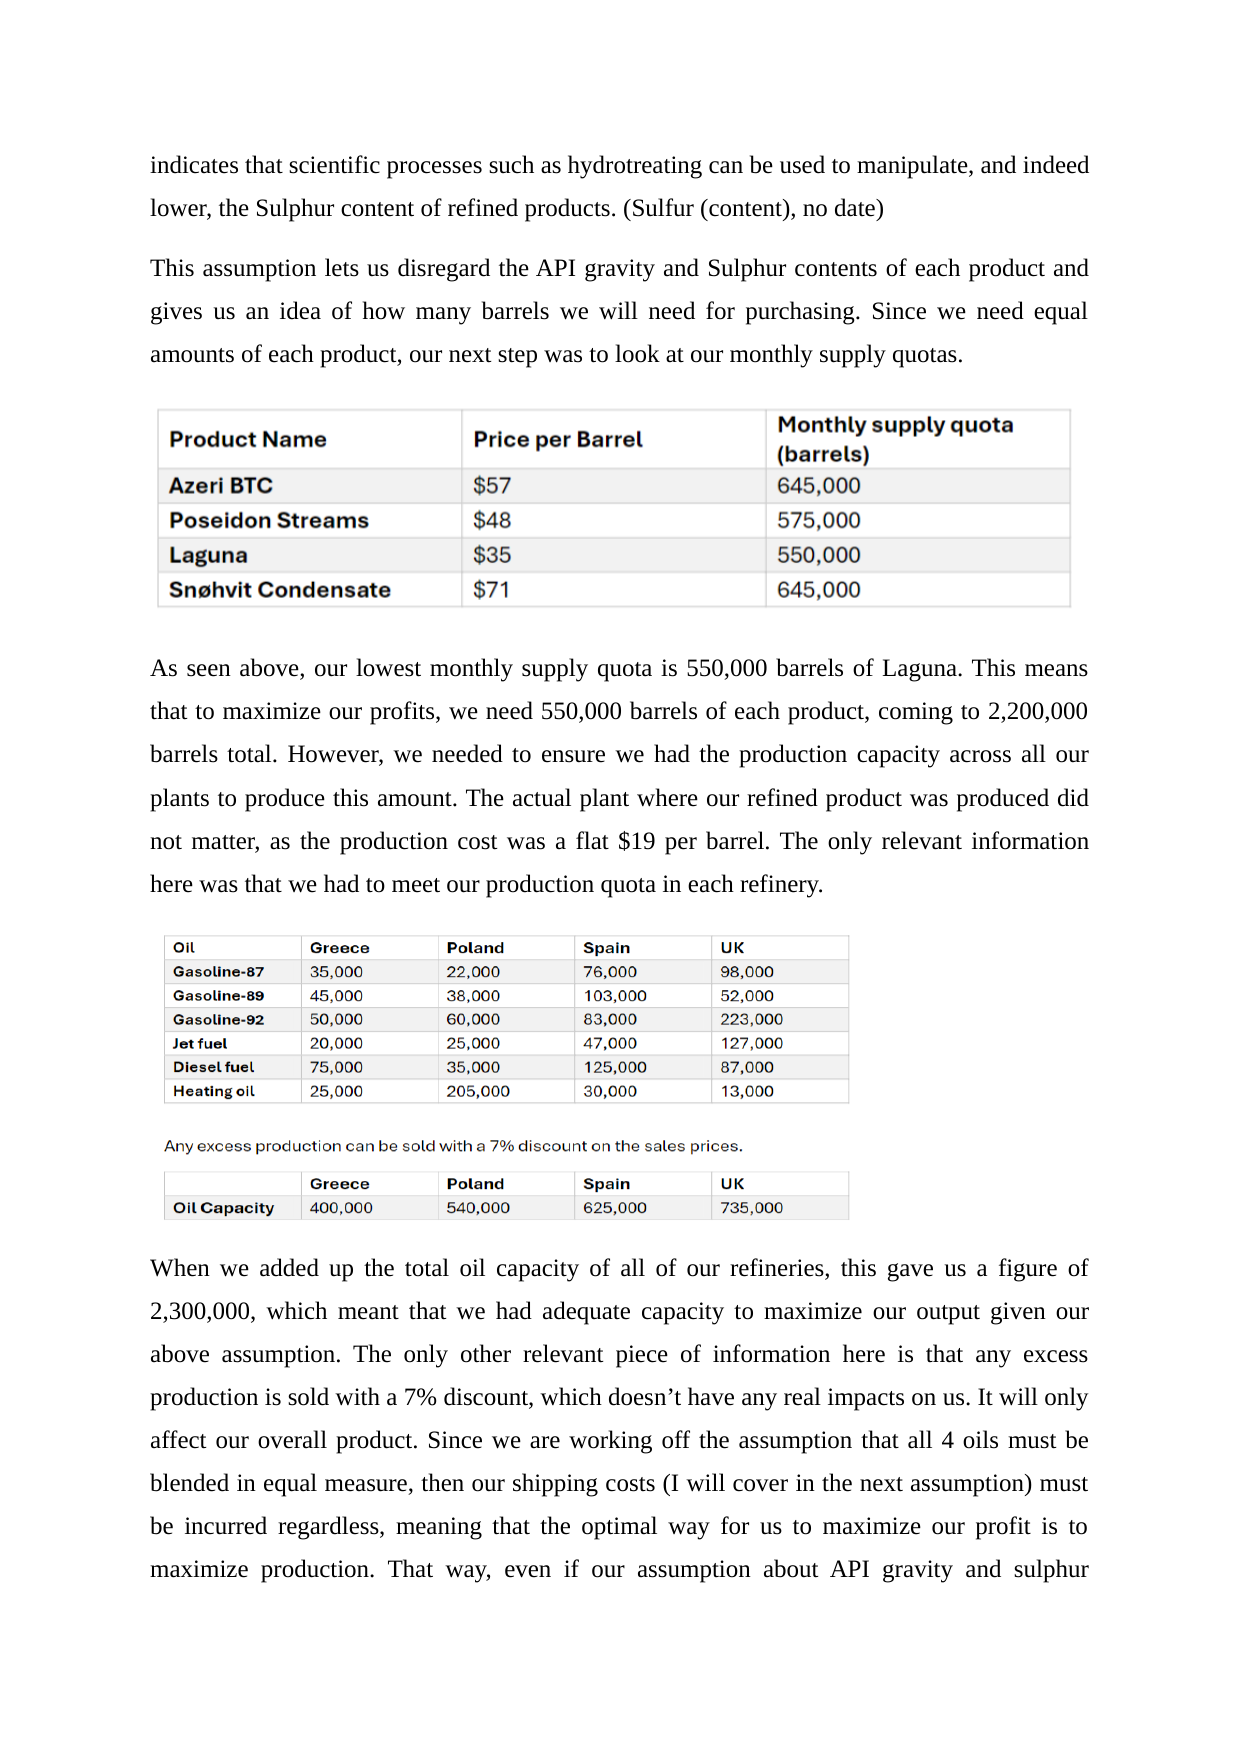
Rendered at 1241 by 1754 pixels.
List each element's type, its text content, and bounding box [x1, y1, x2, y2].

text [150, 150, 1090, 222]
picture [150, 928, 858, 1222]
text This assumption lets us disregard the API gravity and Sulphur contents of each product and gives us an idea of how many barrels we will need for purchasing. Since we need equal amounts of each product, our next step was to look at our monthly supply quotas. [150, 253, 1090, 368]
text As seen above, our lowest monthly supply quota is 550,000 barrels of Laguna. This means that to maximize our profits, we need 550,000 barrels of each product, coming to 2,200,000 barrels total. However, we needed to ensure we had the production capacity across all our plants to produce this amount. The actual plant where our refined product was produced did not matter, as the production cost was a flat $19 per barrel. The only relevant information here was that we had to meet our production quota in each refinery. [150, 653, 1090, 898]
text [150, 1253, 1090, 1583]
picture [150, 398, 1091, 623]
